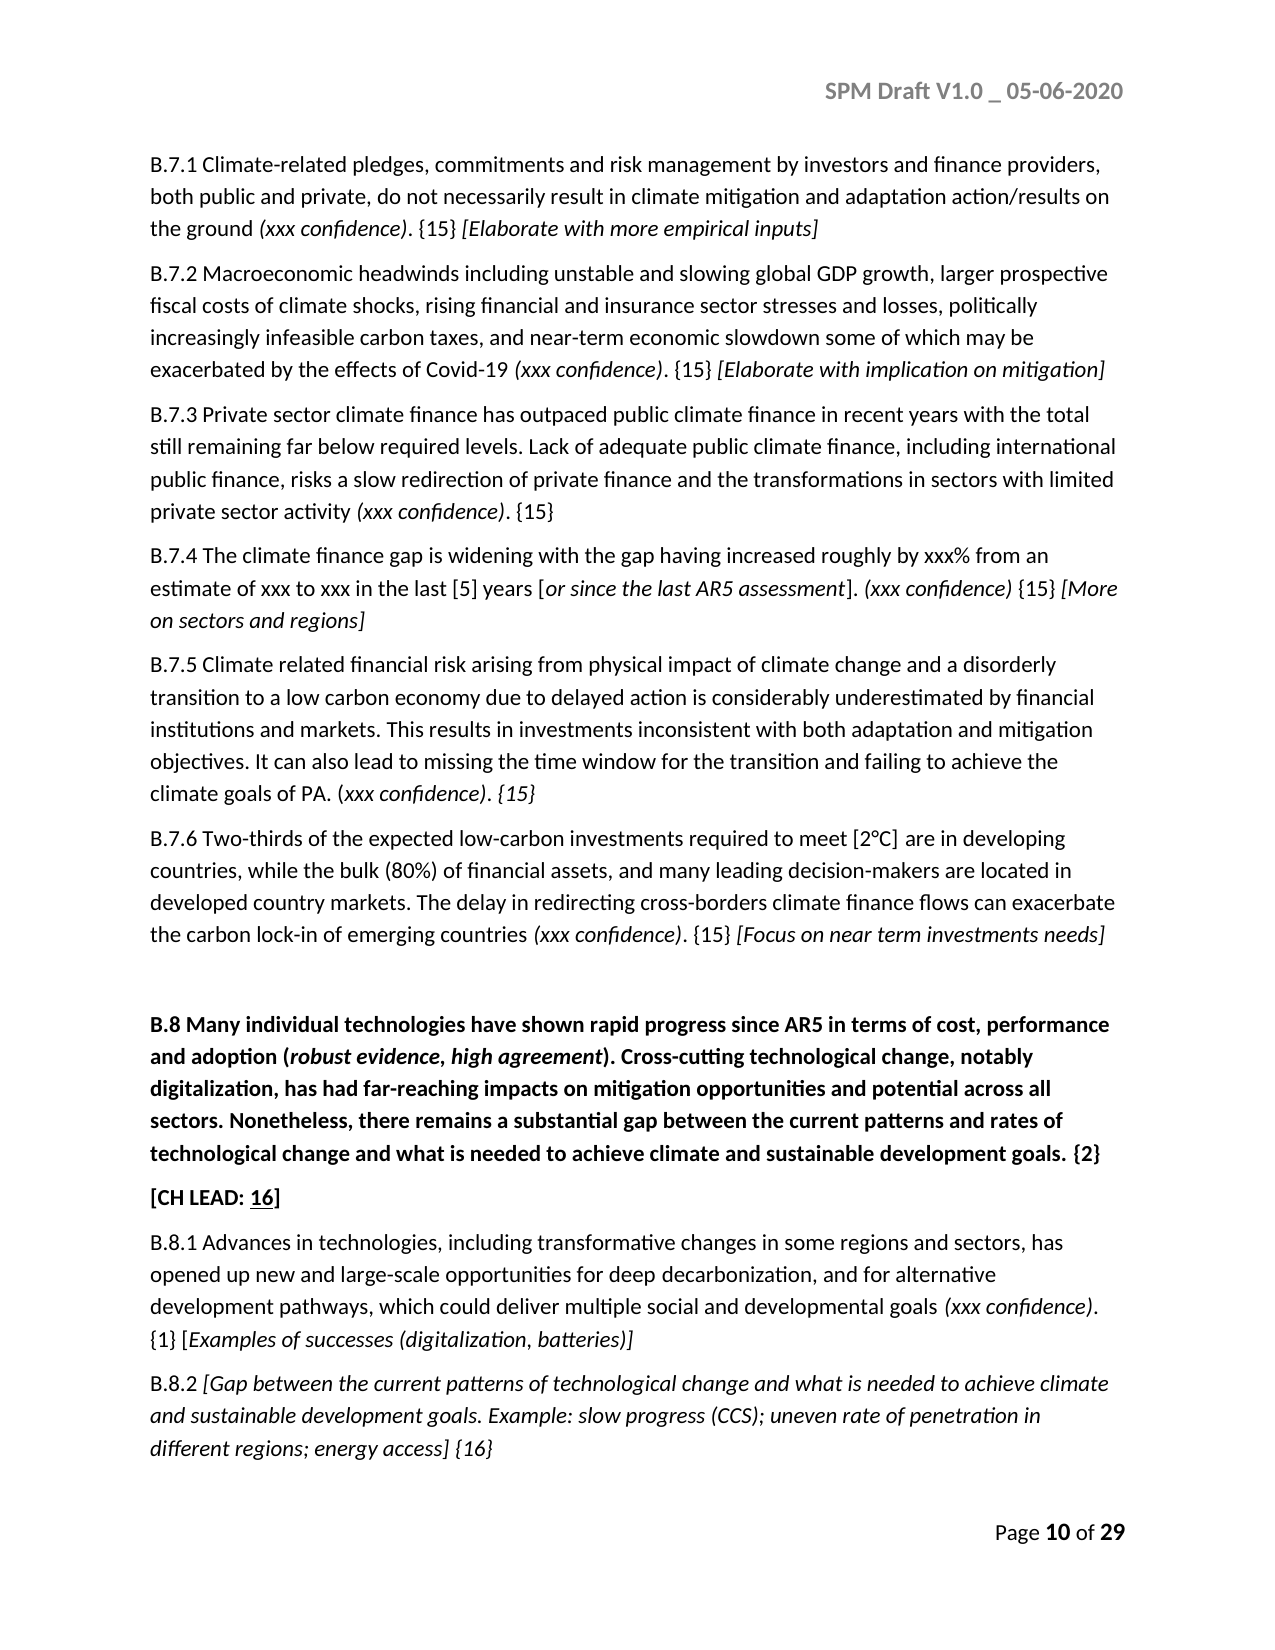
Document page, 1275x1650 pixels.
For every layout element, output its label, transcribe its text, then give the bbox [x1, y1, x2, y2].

text B.8 Many individual technologies have shown rapid progress since AR5 in terms of cost, performance and adoption (robust evidence, high agreement). Cross-cutting technological change, notably digitalization, has had far-reaching impacts on mitigation opportunities and potential across all sectors. Nonetheless, there remains a substantial gap between the current patterns and rates of technological change and what is needed to achieve climate and sustainable development goals. {2} [150, 1010, 1125, 1167]
text B.7.5 Climate related financial risk arising from physical impact of climate change and a disorderly transition to a low carbon economy due to delayed action is considerably underestimated by financial institutions and markets. This results in investments inconsistent with both adaptation and mitigation objectives. It can also lead to missing the time window for the transition and failing to achieve the climate goals of PA. (xxx confidence). {15} [150, 651, 1125, 807]
text B.8.2 [Gap between the current patterns of technological change and what is needed to achieve climate and sustainable development goals. Example: slow progress (CCS); uneven rate of penetration in different regions; energy access] {16} [150, 1369, 1125, 1462]
text B.7.1 Climate-related pledges, commitments and risk management by investors and finance providers, both public and private, do not necessarily result in climate mitigation and adaptation action/results on the ground (xxx confidence). {15} [Elaborate with more empirical inputs] [150, 150, 1125, 242]
text B.8.1 Advances in technologies, including transformative changes in some regions and sectors, has opened up new and large-scale opportunities for deep decarbonization, and for alternative development pathways, which could deliver multiple social and developmental goals (xxx confidence). {1} [Examples of successes (digitalization, batteries)] [150, 1228, 1125, 1353]
text B.7.6 Two-thirds of the expected low-carbon investments required to meet [2°C] are in developing countries, while the bulk (80%) of financial assets, and many leading decision-makers are located in developed country markets. The delay in redirecting cross-borders climate finance flows can exacerbate the carbon lock-in of emerging countries (xxx confidence). {15} [Focus on near term investments needs] [150, 824, 1125, 949]
text B.7.2 Macroeconomic headwinds including unstable and slowing global GDP growth, larger prospective fiscal costs of climate shocks, rising financial and insurance sector stresses and losses, politically increasingly infeasible carbon taxes, and near-term economic slowdown some of which may be exacerbated by the effects of Covid-19 (xxx confidence). {15} [Elaborate with implication on mitigation] [150, 259, 1125, 384]
text B.7.3 Private sector climate finance has outpaced public climate finance in recent years with the total still remaining far below required levels. Lack of adequate public climate finance, including international public finance, risks a slow redirection of private finance and the transformations in sectors with limited private sector activity (xxx confidence). {15} [150, 400, 1125, 525]
text B.7.4 The climate finance gap is widening with the gap having increased roughly by xxx% from an estimate of xxx to xxx in the last [5] years [or since the last AR5 assessment]. (xxx confidence) {15} [More on sectors and regions] [150, 542, 1125, 634]
text [CH LEAD: 16] [150, 1183, 1125, 1211]
